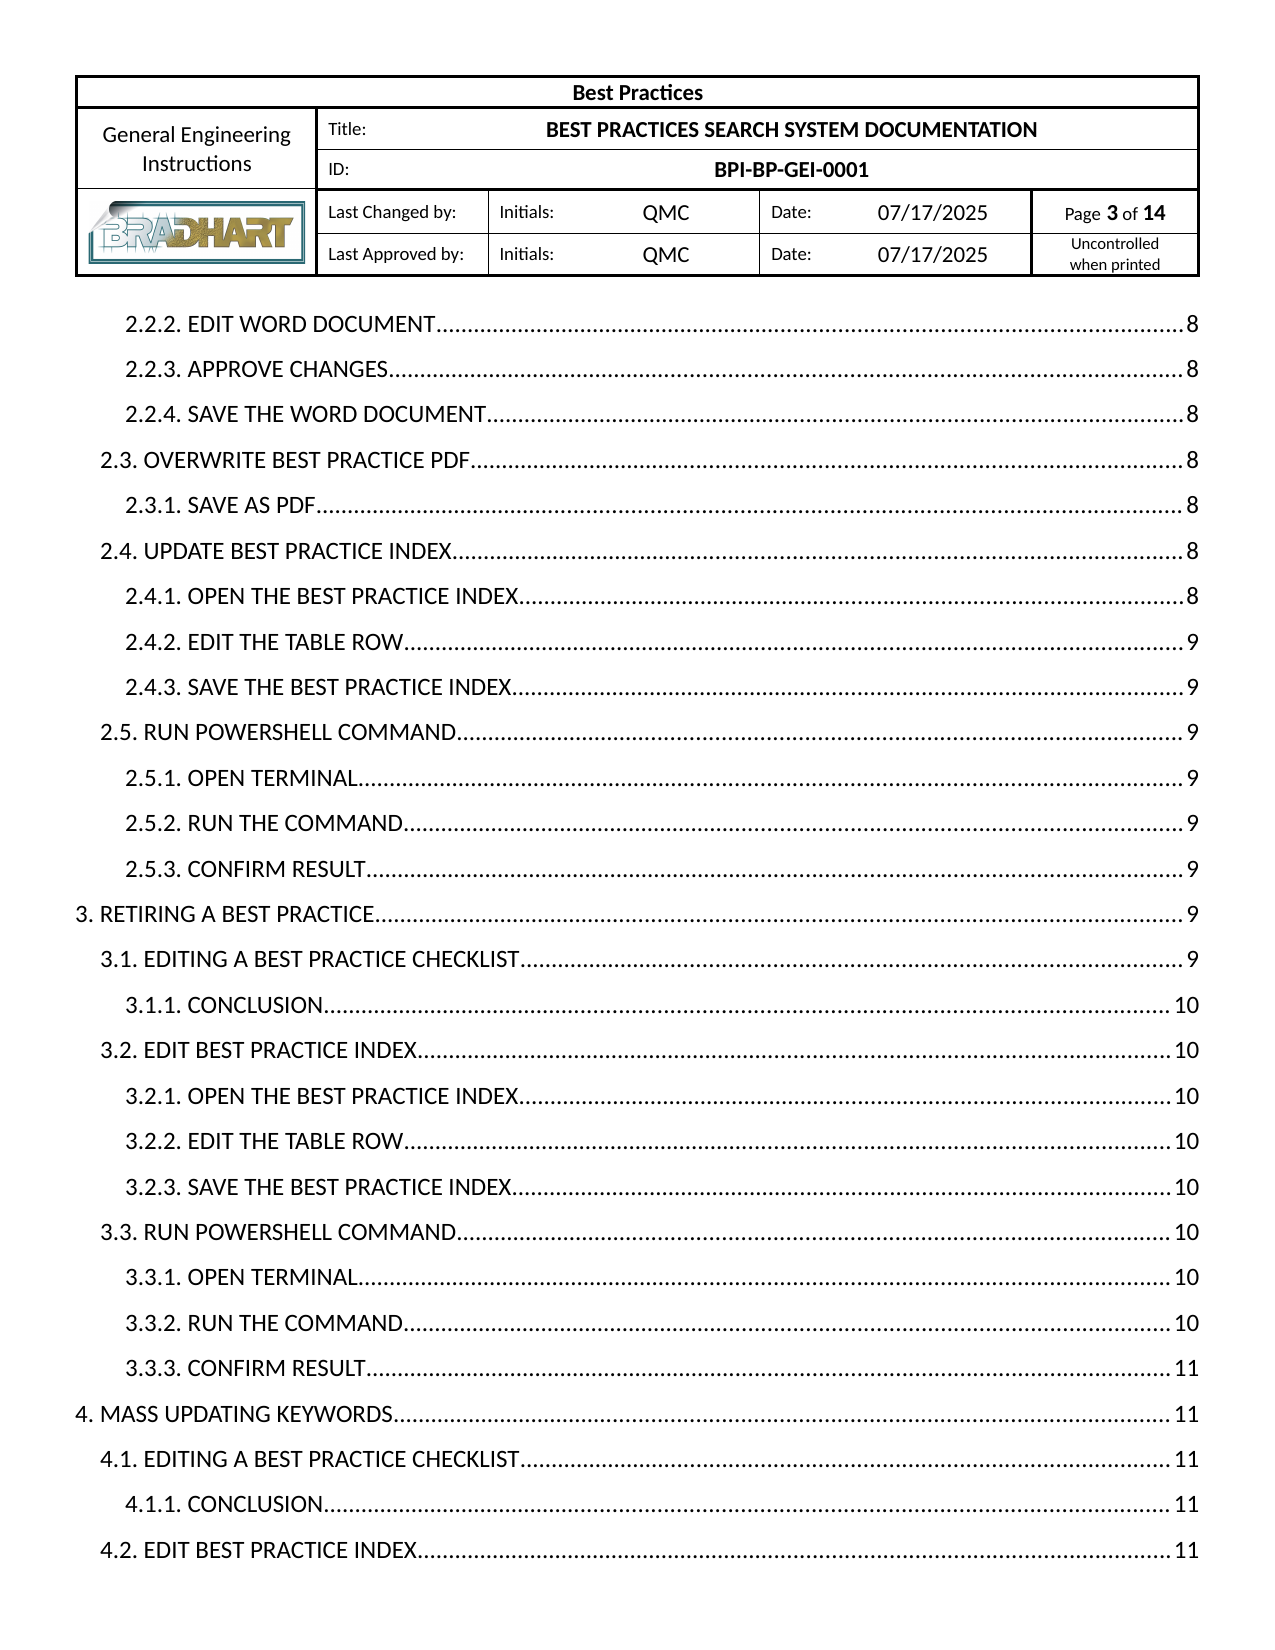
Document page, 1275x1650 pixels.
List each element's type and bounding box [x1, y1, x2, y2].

picture [88, 201, 306, 264]
